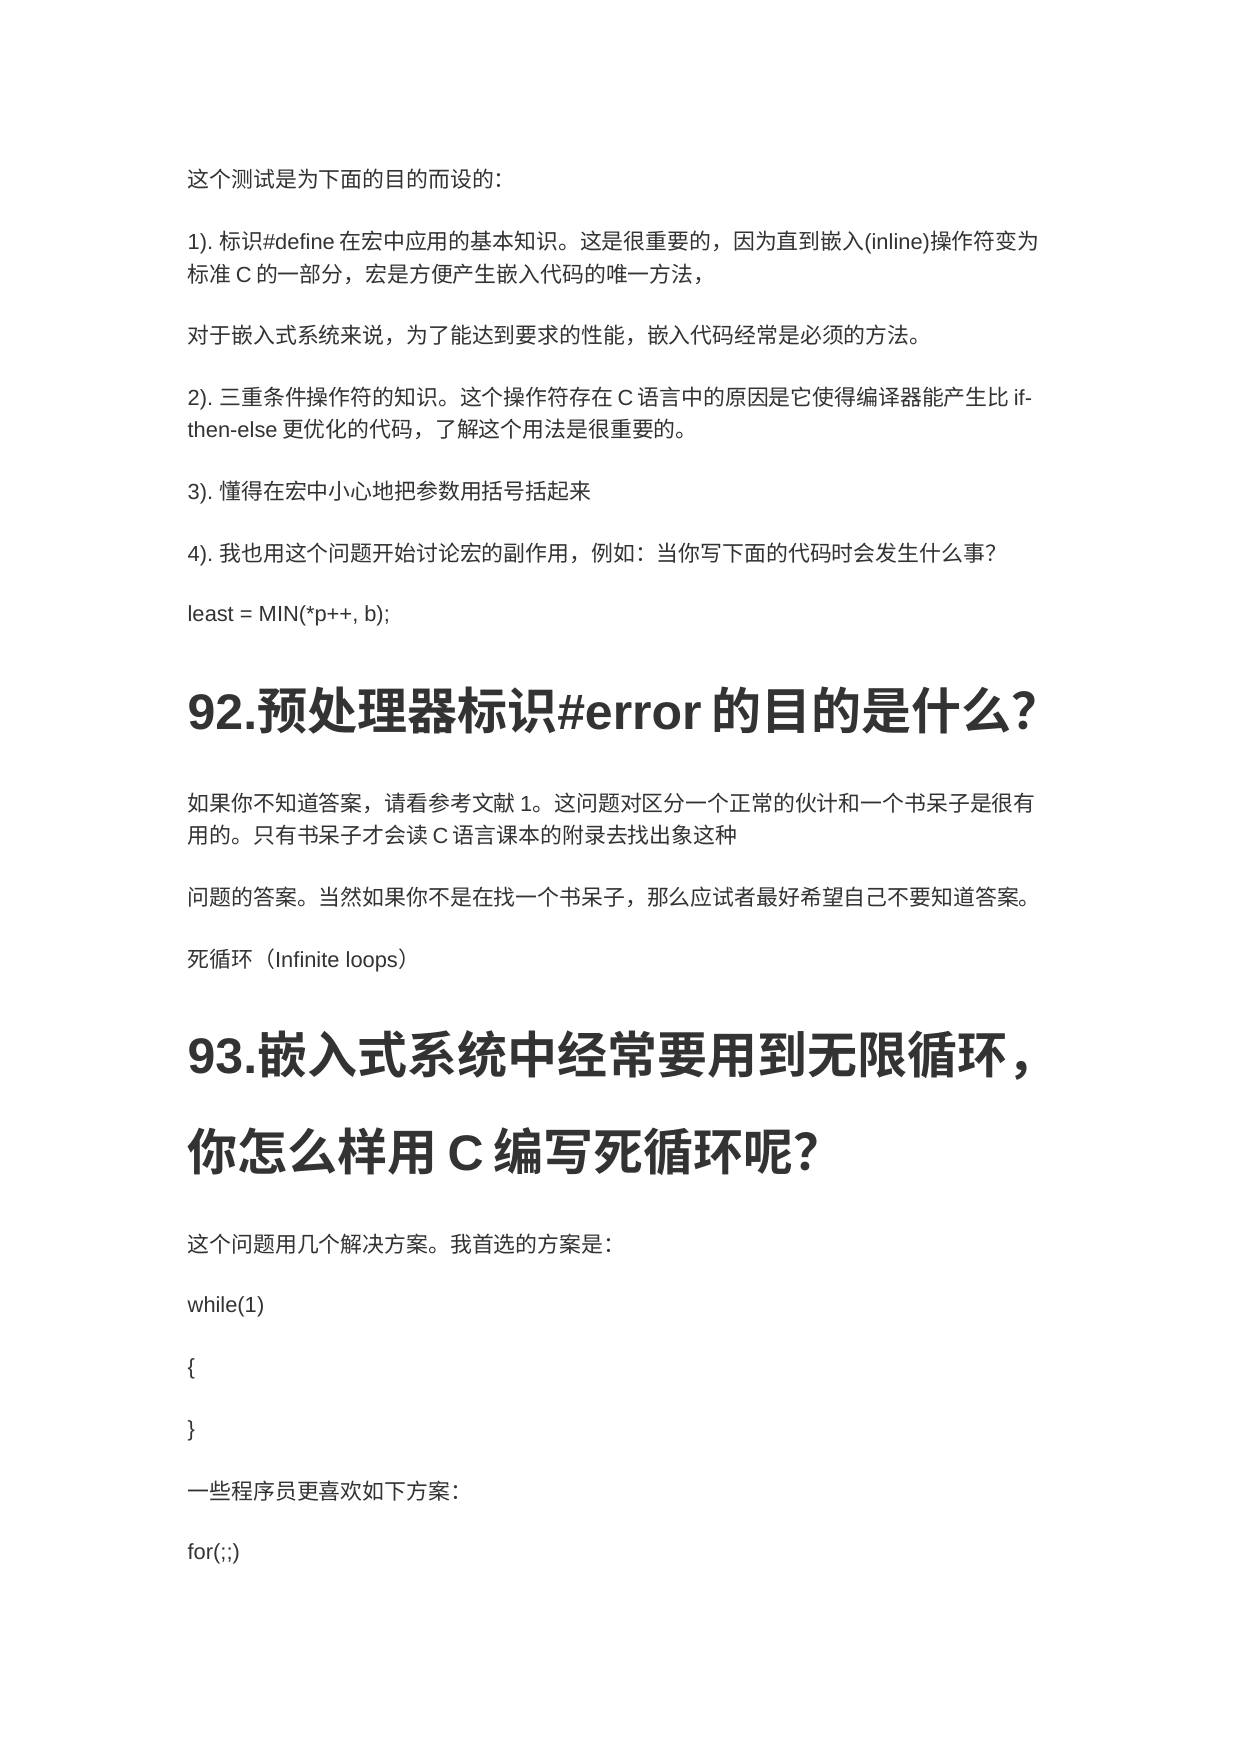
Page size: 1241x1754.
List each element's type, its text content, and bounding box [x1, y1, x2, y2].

text 3). 懂得在宏中小心地把参数用括号括起来 [187, 474, 1053, 506]
text { [187, 1350, 1053, 1383]
text 这个问题用几个解决方案。我首选的方案是： [187, 1227, 1053, 1259]
text } [187, 1412, 1053, 1444]
text 2). 三重条件操作符的知识。这个操作符存在C语言中的原因是它使得编译器能产生比if-then-else更优化的代码，了解这个用法是很重要的。 [187, 379, 1053, 444]
text 问题的答案。当然如果你不是在找一个书呆子，那么应试者最好希望自己不要知道答案。 [187, 879, 1053, 912]
text 92.预处理器标识#error的目的是什么？ [187, 659, 1053, 756]
text least = MIN(*p++, b); [187, 597, 1053, 629]
text while(1) [187, 1289, 1053, 1321]
text 93.嵌入式系统中经常要用到无限循环，你怎么样用C编写死循环呢？ [187, 1003, 1053, 1198]
text 4). 我也用这个问题开始讨论宏的副作用，例如：当你写下面的代码时会发生什么事？ [187, 535, 1053, 568]
text 对于嵌入式系统来说，为了能达到要求的性能，嵌入代码经常是必须的方法。 [187, 318, 1053, 350]
text 这个测试是为下面的目的而设的： [187, 162, 1053, 194]
text 如果你不知道答案，请看参考文献1。这问题对区分一个正常的伙计和一个书呆子是很有用的。只有书呆子才会读C语言课本的附录去找出象这种 [187, 785, 1053, 850]
text 死循环（Infinite loops） [187, 941, 1053, 974]
text for(;;) [187, 1535, 1053, 1568]
text 1). 标识#define在宏中应用的基本知识。这是很重要的，因为直到嵌入(inline)操作符变为标准C的一部分，宏是方便产生嵌入代码的唯一方法， [187, 224, 1053, 289]
text 一些程序员更喜欢如下方案： [187, 1474, 1053, 1506]
